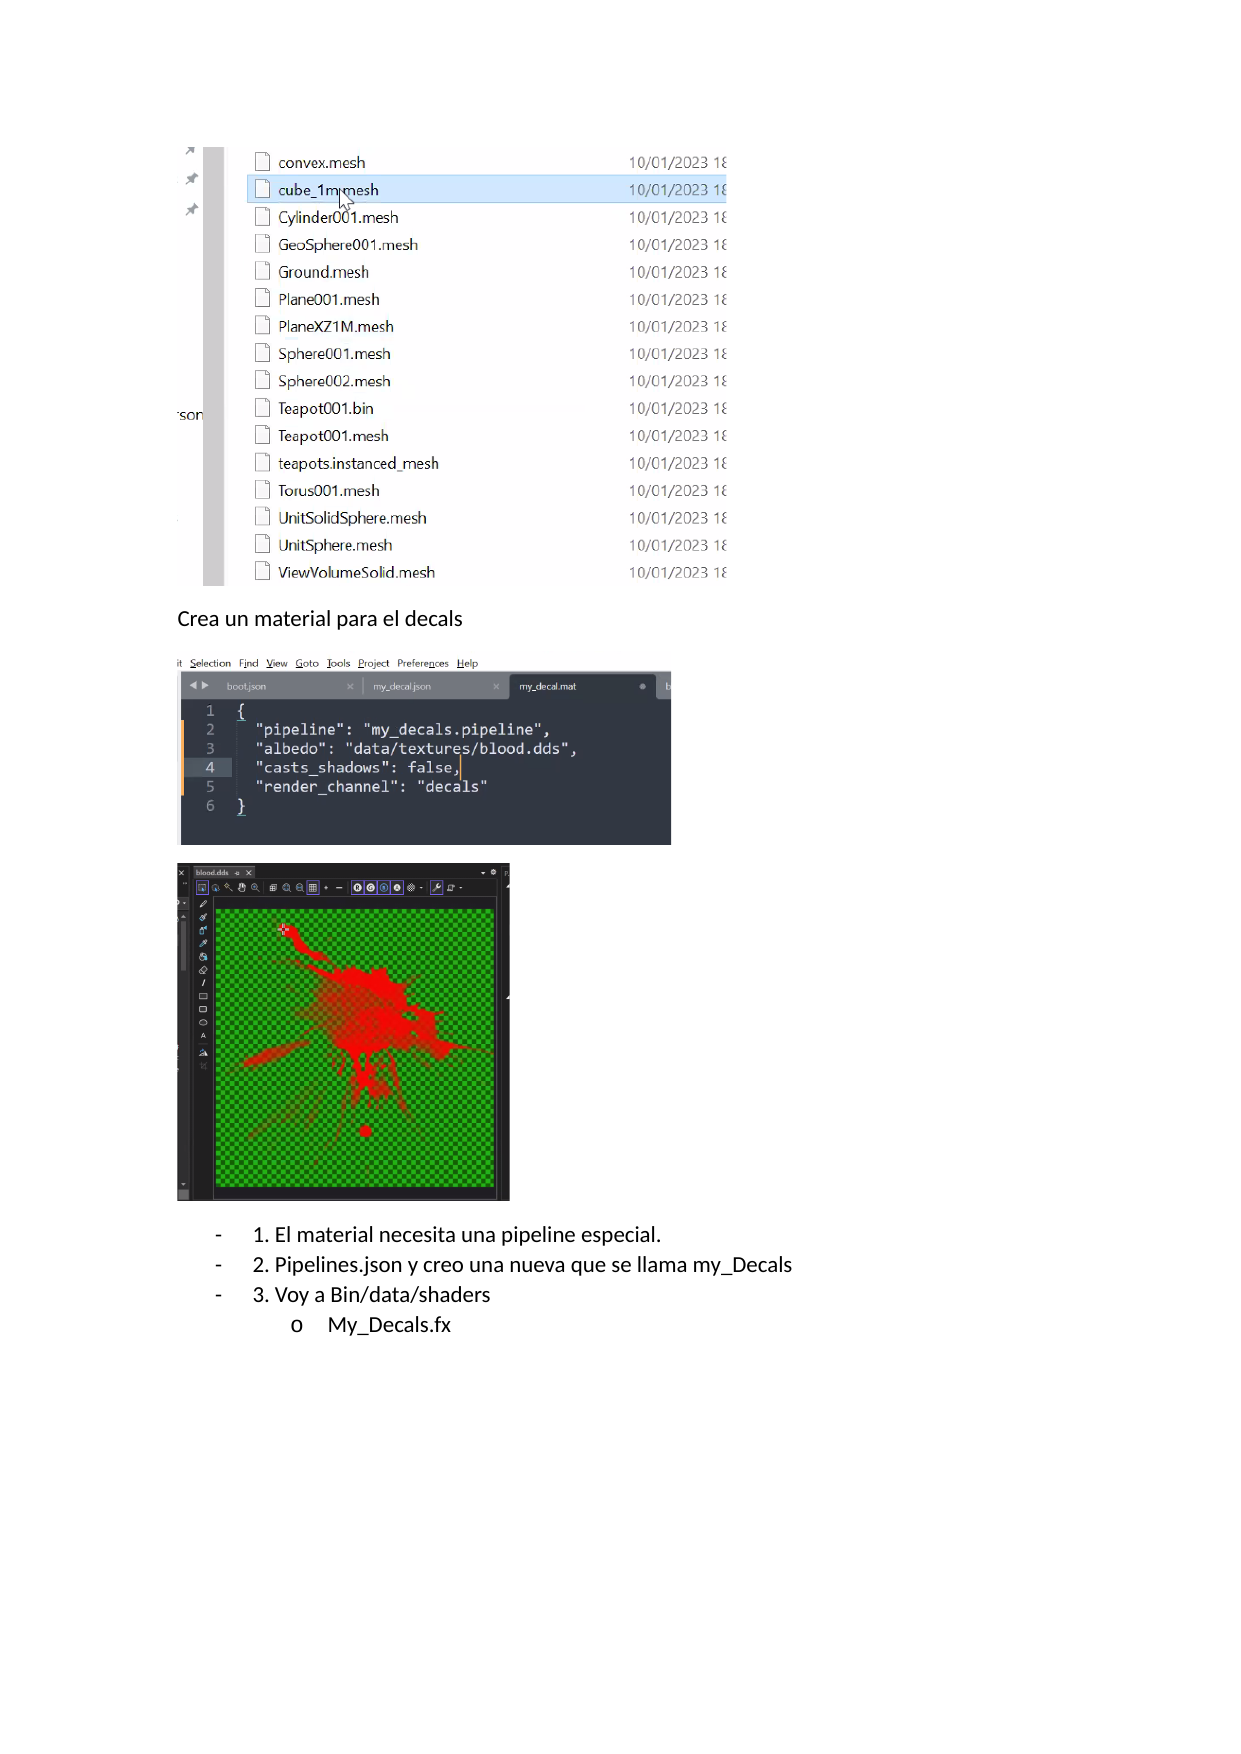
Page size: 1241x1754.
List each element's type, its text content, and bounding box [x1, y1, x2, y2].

picture [177, 147, 727, 586]
picture [177, 863, 510, 1201]
list My_Decals.fx [290, 1310, 1063, 1339]
text Crea un material para el decals [177, 604, 1063, 632]
list 3. Voy a Bin/data/shaders [215, 1280, 1063, 1308]
list 1. El material necesita una pipeline especial. [215, 1220, 1063, 1248]
picture [177, 651, 672, 845]
list 2. Pipelines.json y creo una nueva que se llama my_Decals [215, 1250, 1063, 1278]
